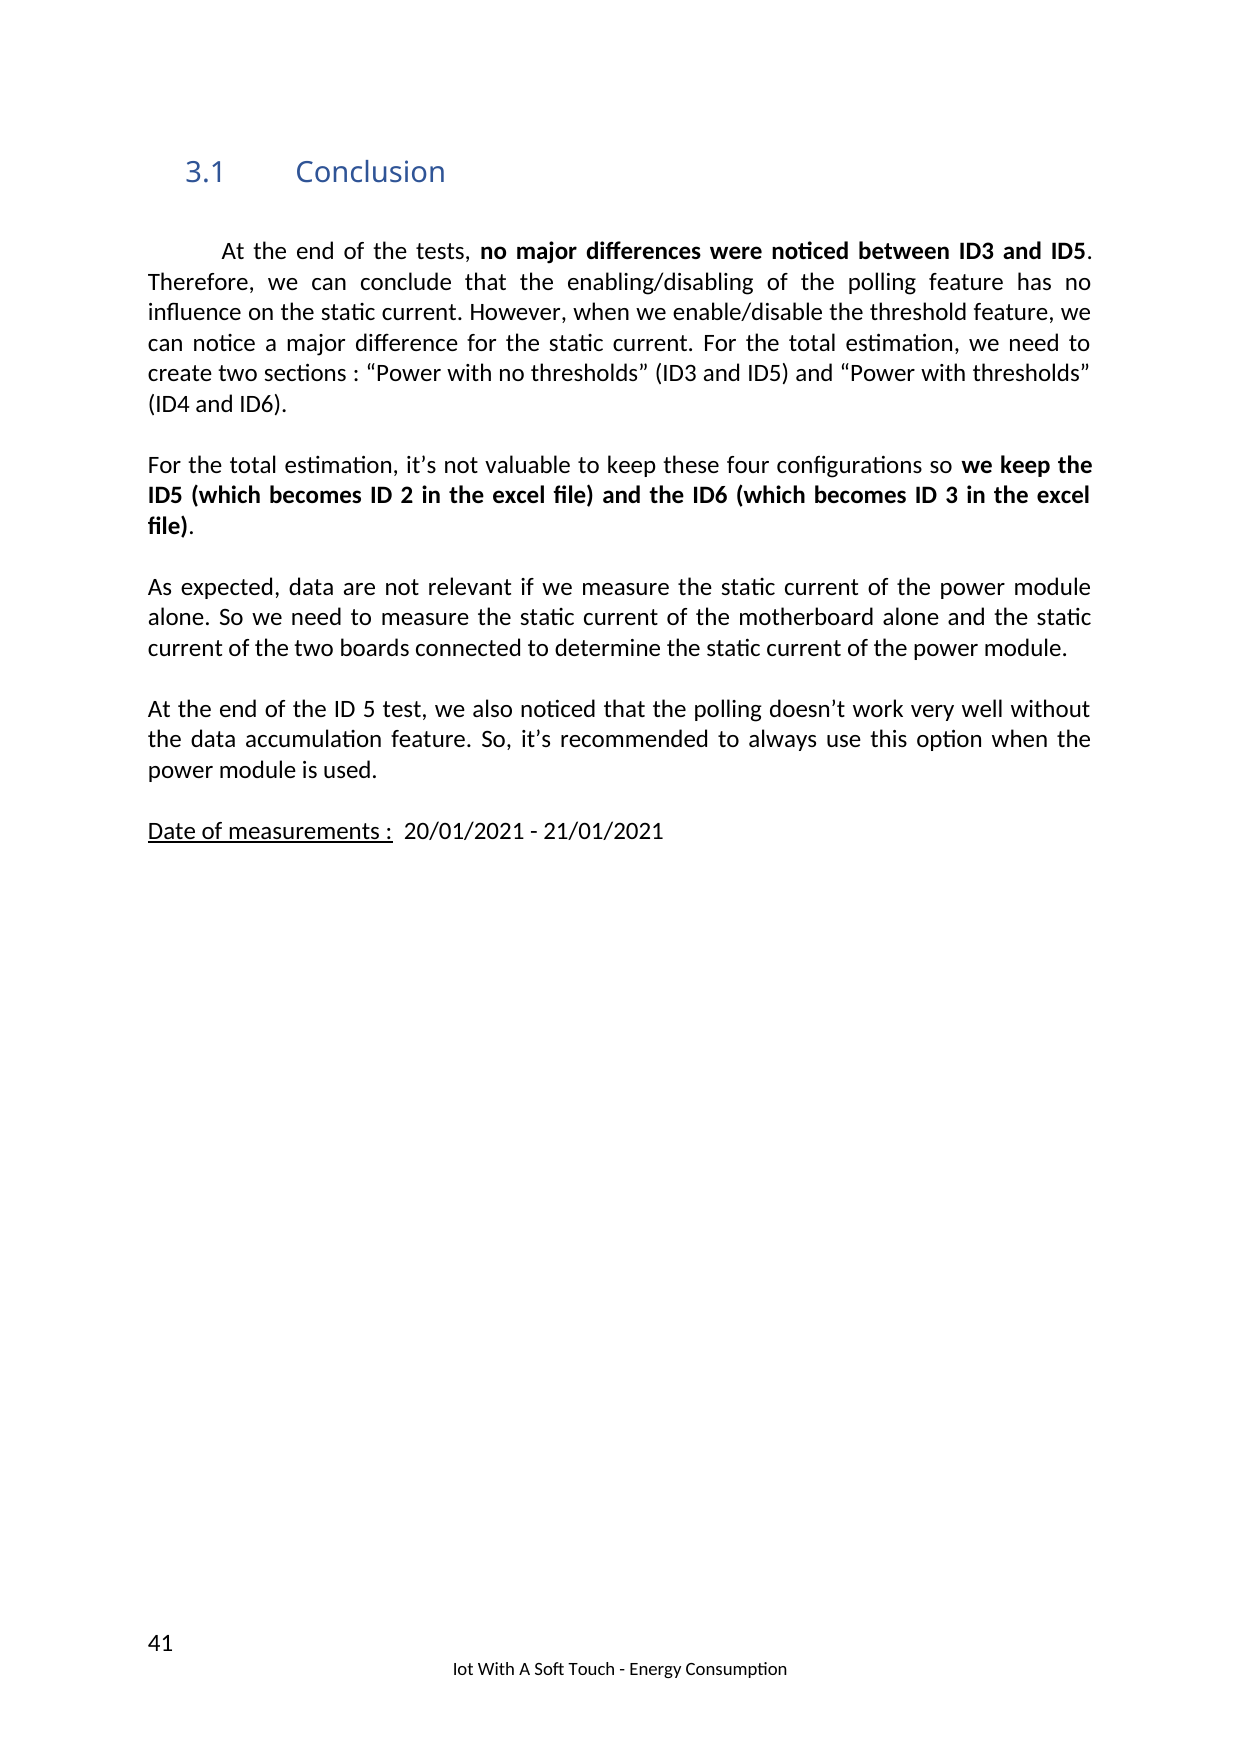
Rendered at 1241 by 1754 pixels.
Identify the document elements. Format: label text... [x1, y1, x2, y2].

text Date of measurements : 20/01/2021 - 21/01/2021 [148, 815, 1093, 846]
text At the end of the tests, no major differences were noticed between ID3 and ID5. Therefore, we can conclude that the enabling/disabling of the polling feature has no influence on the static current. However, when we enable/disable the threshold feature, we can notice a major difference for the static current. For the total estimation, we need to create two sections : “Power with no thresholds” (ID3 and ID5) and “Power with thresholds” (ID4 and ID6). [148, 235, 1093, 418]
text For the total estimation, it’s not valuable to keep these four configurations so we keep the ID5 (which becomes ID 2 in the excel file) and the ID6 (which becomes ID 3 in the excel file). [148, 449, 1093, 541]
text At the end of the ID 5 test, we also noticed that the polling doesn’t work very well without the data accumulation feature. So, it’s recommended to always use this option when the power module is used. [148, 693, 1093, 785]
text As expected, data are not relevant if we measure the static current of the power module alone. So we need to measure the static current of the motherboard alone and the static current of the two boards connected to determine the static current of the power module. [148, 571, 1093, 663]
subtitle Conclusion [185, 152, 1093, 191]
